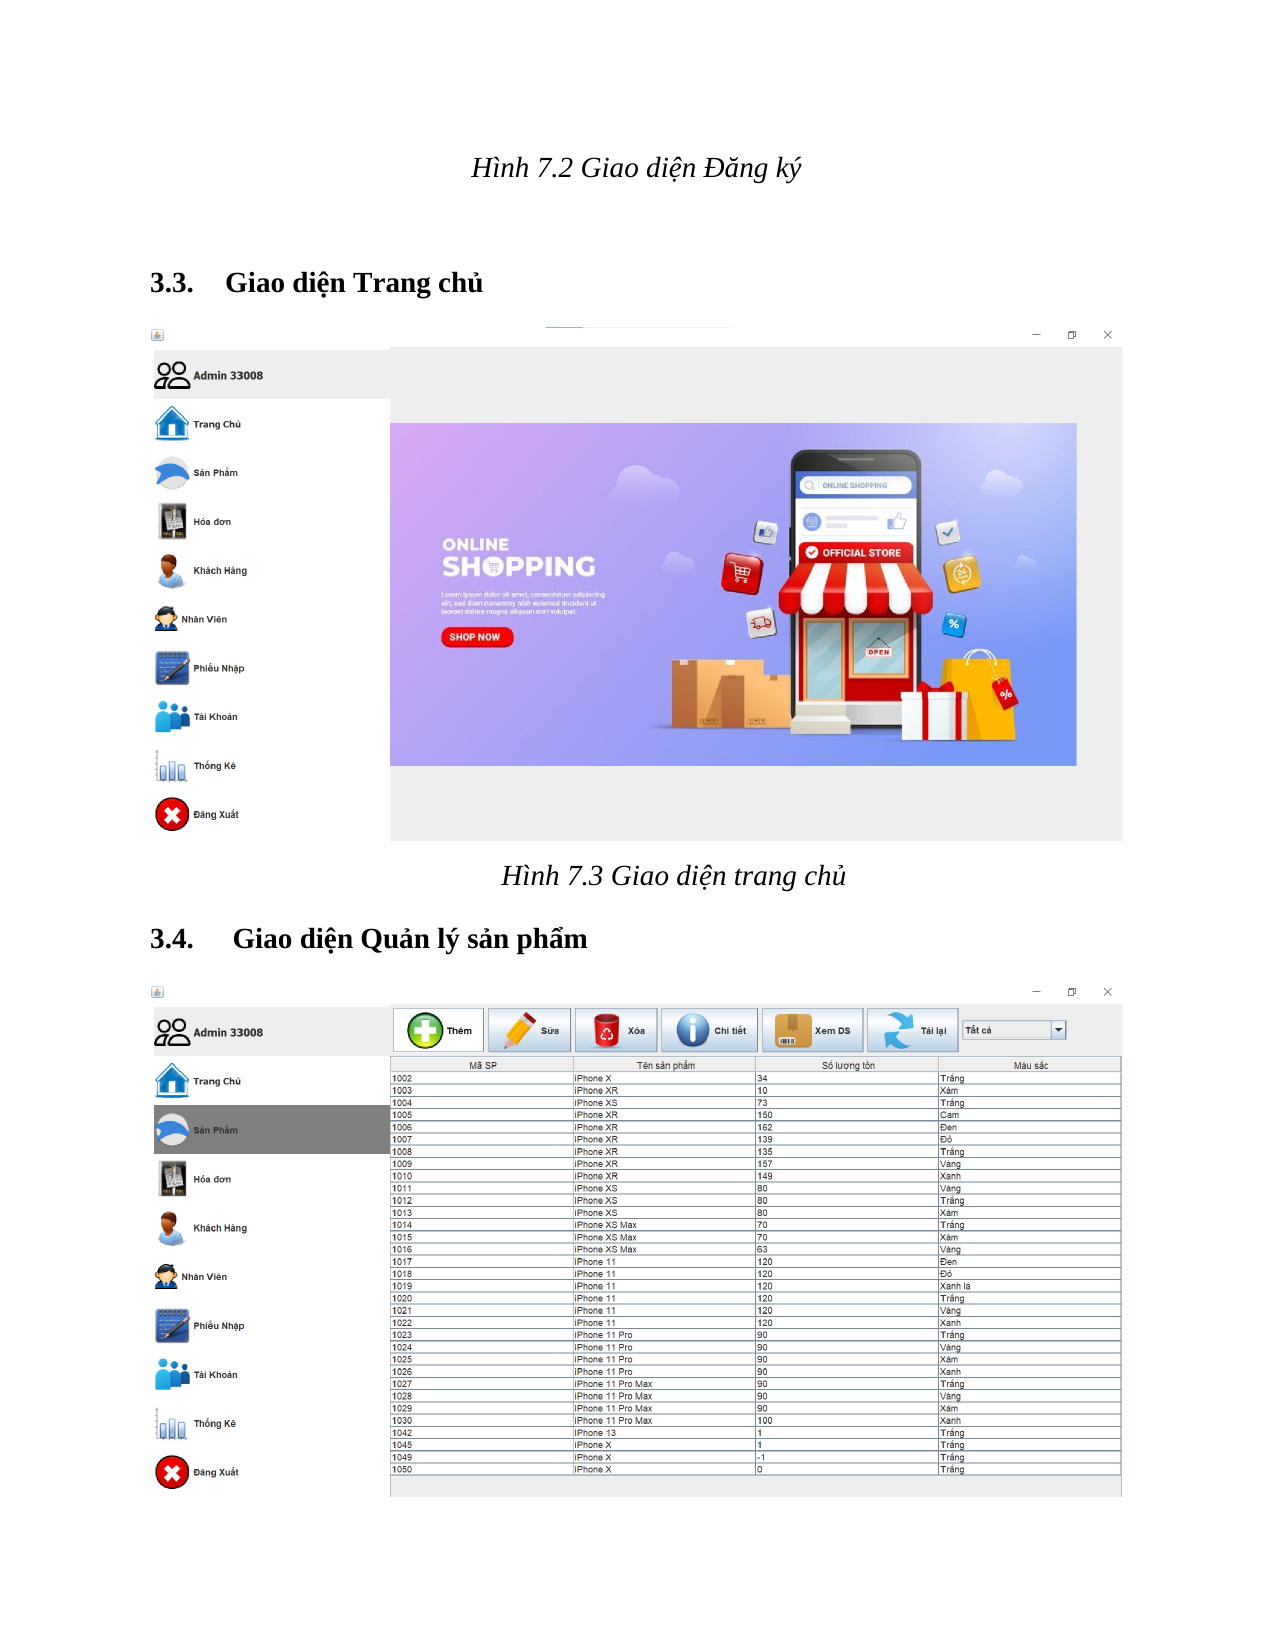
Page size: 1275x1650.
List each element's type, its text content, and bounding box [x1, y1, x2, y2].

text Hình 7.3 Giao diện trang chủ [150, 842, 1125, 892]
picture [150, 984, 1125, 1497]
list Giao diện Trang chủ [150, 265, 1125, 298]
picture [150, 327, 1125, 842]
text Hình 7.2 Giao diện Đăng ký [150, 150, 1125, 183]
list Giao diện Quản lý sản phẩm [150, 921, 1125, 955]
